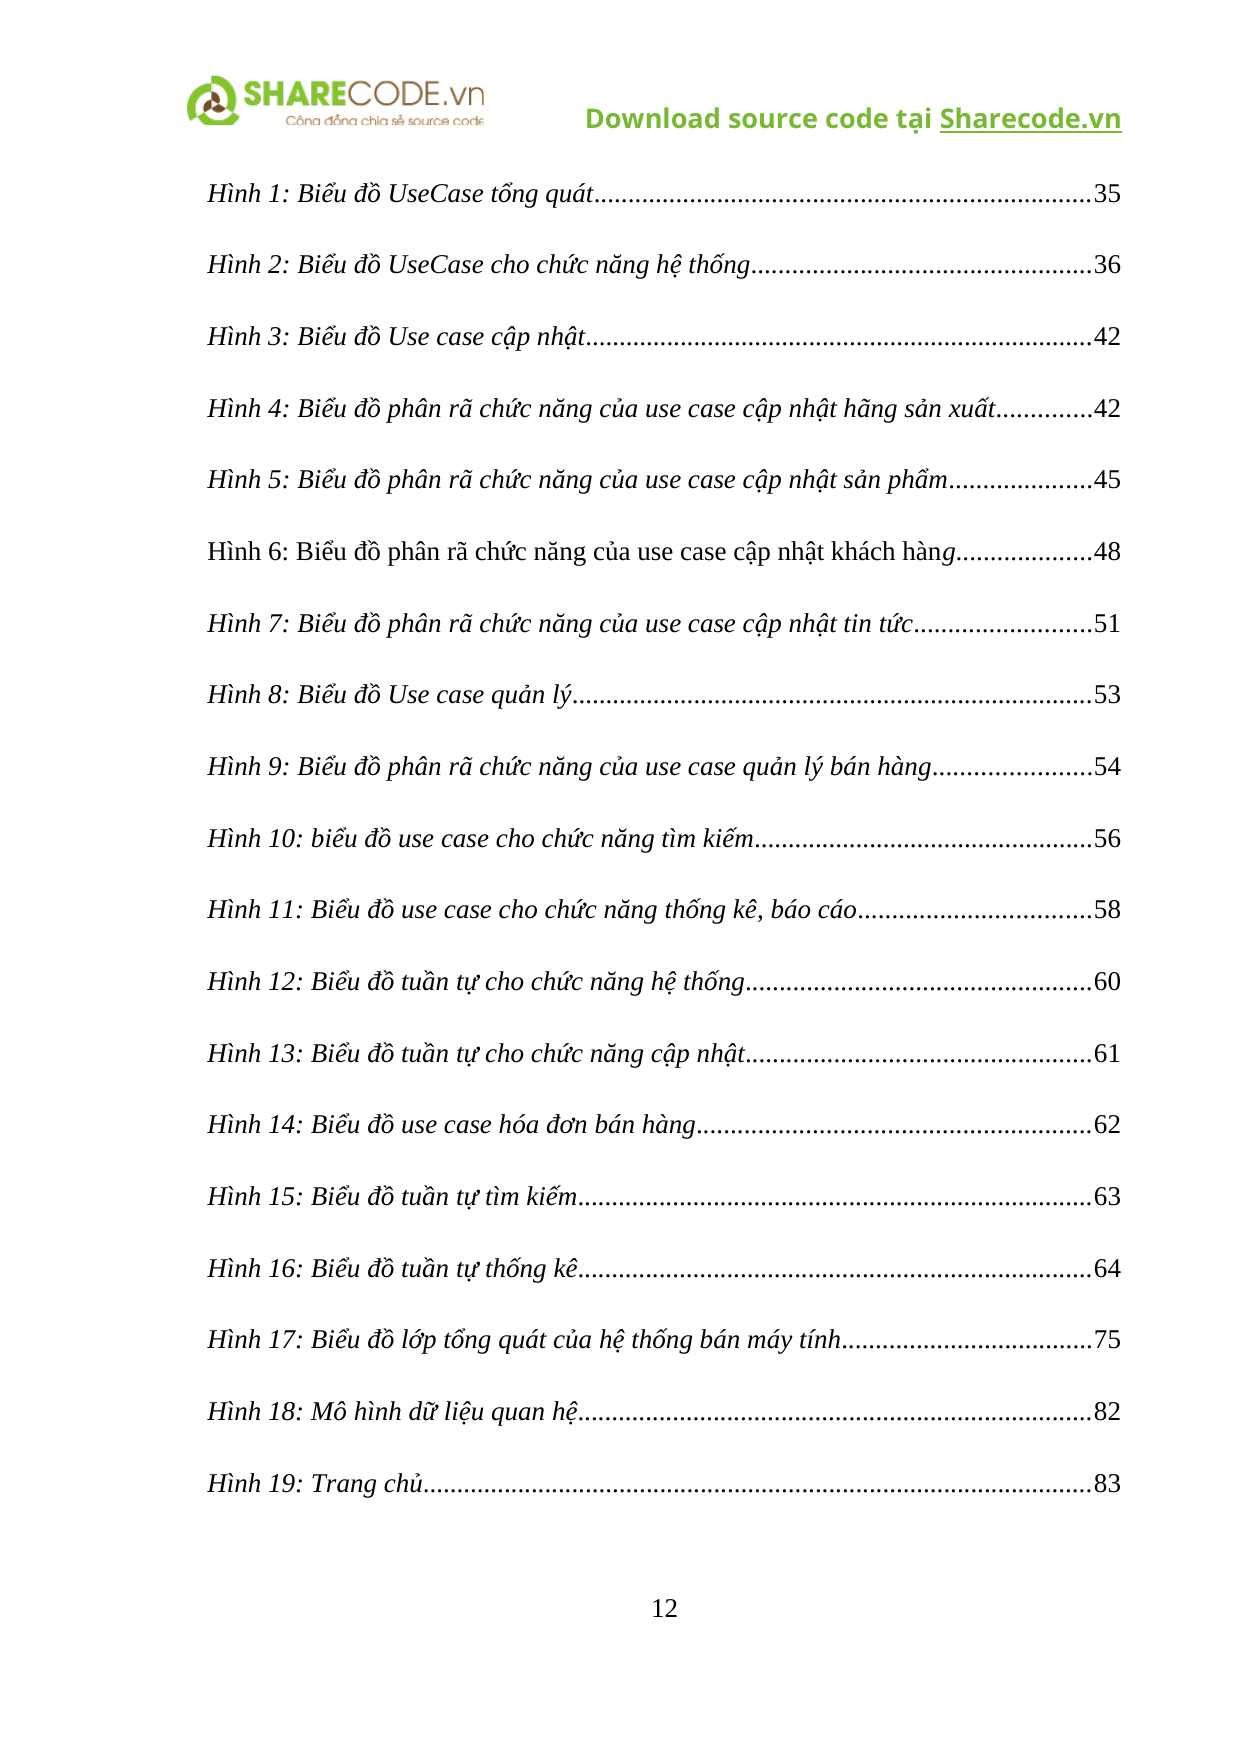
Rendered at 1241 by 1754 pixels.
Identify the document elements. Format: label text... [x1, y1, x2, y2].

text Hình 13: Biểu đồ tuần tự cho chức năng cập nhật 61 [207, 1037, 1122, 1068]
text Hình 15: Biểu đồ tuần tự tìm kiếm 63 [207, 1180, 1122, 1211]
text Hình 5: Biểu đồ phân rã chức năng của use case cập nhật sản phẩm 45 [207, 464, 1122, 495]
text Hình 11: Biểu đồ use case cho chức năng thống kê, báo cáo 58 [207, 894, 1122, 925]
text Hình 17: Biểu đồ lớp tổng quát của hệ thống bán máy tính 75 [207, 1324, 1122, 1355]
text Hình 2: Biểu đồ UseCase cho chức năng hệ thống 36 [207, 249, 1122, 280]
text Hình 1: Biểu đồ UseCase tổng quát 35 [207, 177, 1122, 208]
text Hình 19: Trang chủ 83 [207, 1467, 1122, 1498]
text Hình 10: biểu đồ use case cho chức năng tìm kiếm 56 [207, 822, 1122, 853]
text Hình 9: Biểu đồ phân rã chức năng của use case quản lý bán hàng 54 [207, 750, 1122, 781]
text Hình 16: Biểu đồ tuần tự thống kê 64 [207, 1252, 1122, 1283]
text Hình 4: Biểu đồ phân rã chức năng của use case cập nhật hãng sản xuất 42 [207, 392, 1122, 423]
text Hình 3: Biểu đồ Use case cập nhật 42 [207, 320, 1122, 351]
text Hình 18: Mô hình dữ liệu quan hệ 82 [207, 1395, 1122, 1426]
text Hình 7: Biểu đồ phân rã chức năng của use case cập nhật tin tức 51 [207, 607, 1122, 638]
text Hình 6: Biểu đồ phân rã chức năng của use case cập nhật khách hàng 48 [207, 535, 1122, 566]
text Hình 12: Biểu đồ tuần tự cho chức năng hệ thống 60 [207, 965, 1122, 996]
picture [186, 75, 484, 126]
text Hình 14: Biểu đồ use case hóa đơn bán hàng 62 [207, 1109, 1122, 1140]
text Hình 8: Biểu đồ Use case quản lý 53 [207, 679, 1122, 710]
